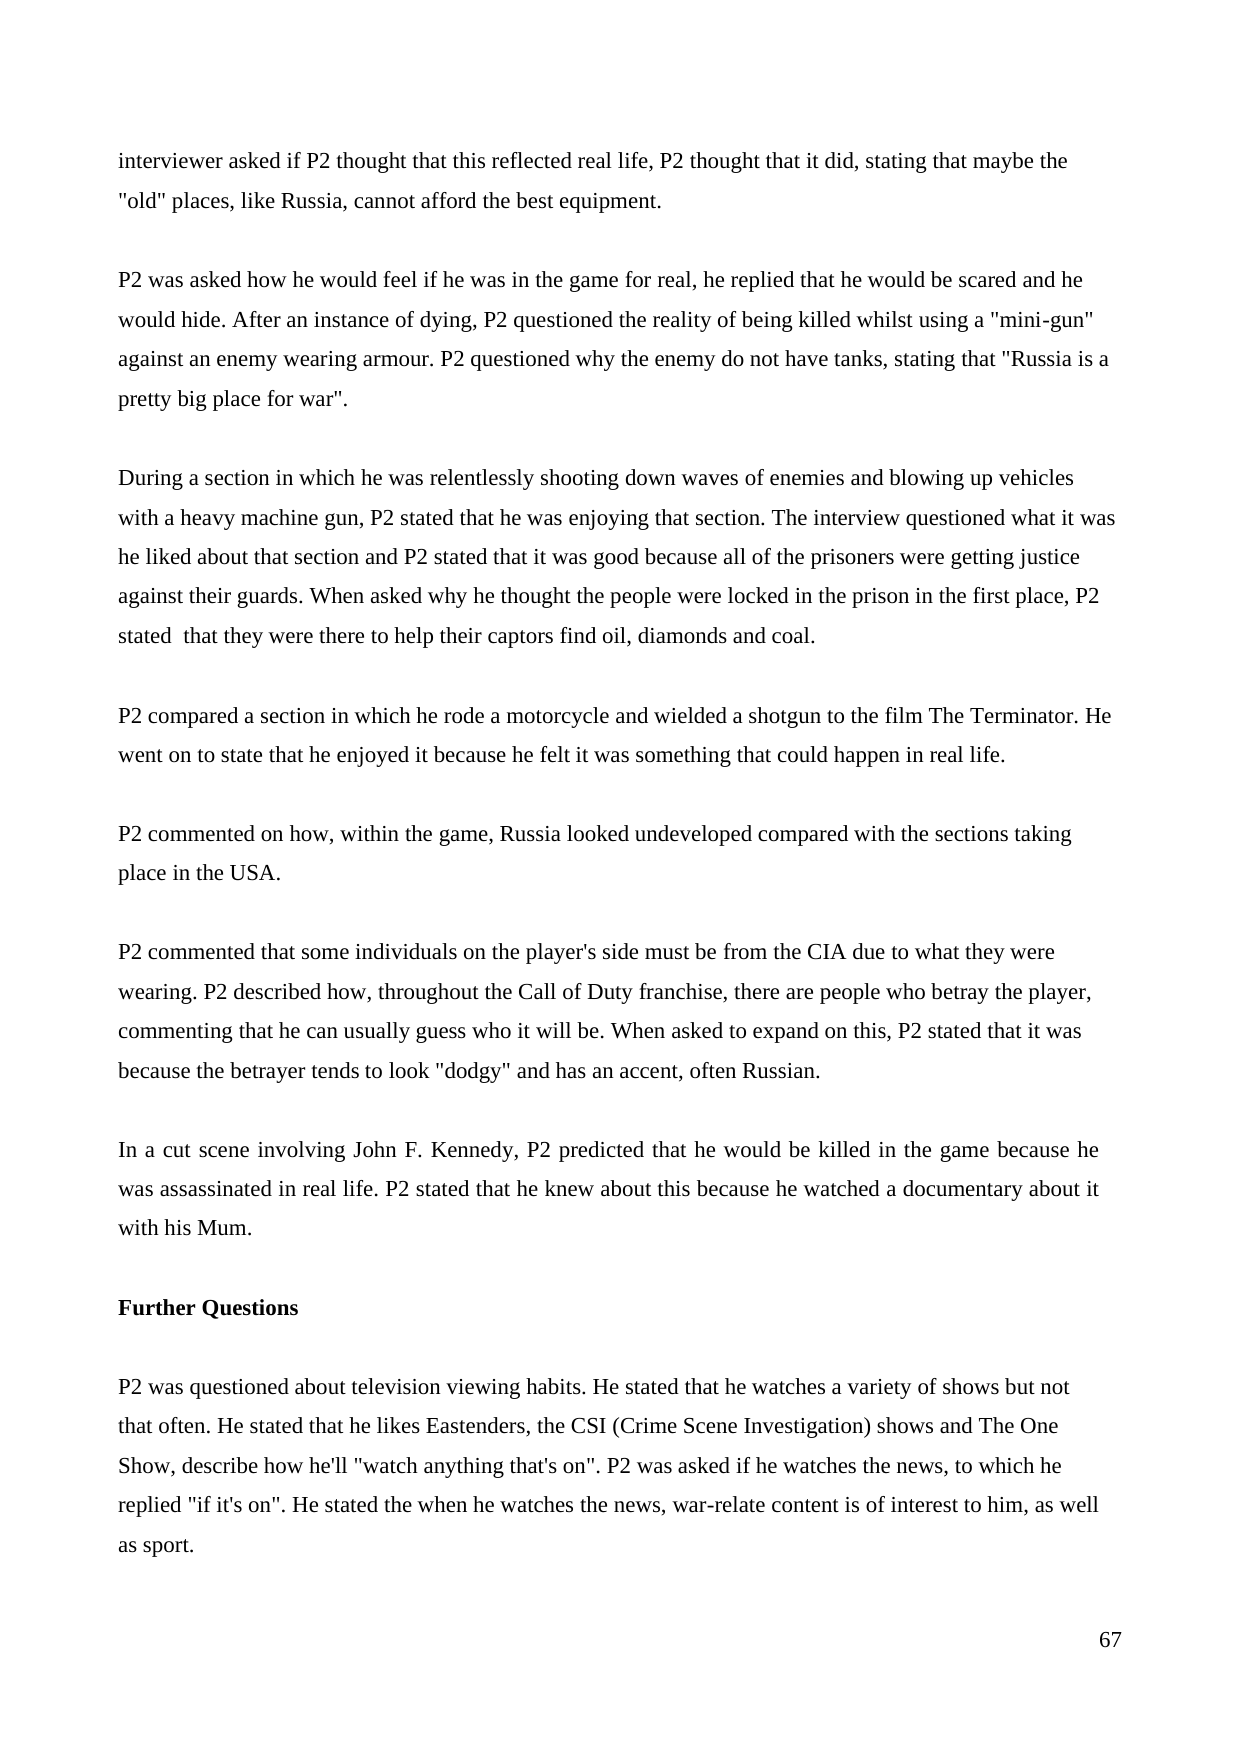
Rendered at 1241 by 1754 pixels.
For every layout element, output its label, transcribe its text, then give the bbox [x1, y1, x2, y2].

text P2 compared a section in which he rode a motorcycle and wielded a shotgun to the film The Terminator. He went on to state that he enjoyed it because he felt it was something that could happen in real life. [118, 702, 1118, 767]
text P2 was questioned about television viewing habits. He stated that he watches a variety of shows but not that often. He stated that he likes Eastenders, the CSI (Crime Scene Investigation) shows and The One Show, describe how he'll "watch anything that's on". P2 was asked if he watches the news, to which he replied "if it's on". He stated the when he watches the news, war-relate content is of interest to him, as well as sport. [118, 1373, 1107, 1557]
text During a section in which he was relentlessly shooting down waves of enemies and blowing up vehicles with a heavy machine gun, P2 stated that he was enjoying that section. The interview questioned what it was he liked about that section and P2 stated that it was good because all of the prisoners were getting justice against their guards. When asked why he thought the people were locked in the prison in the first place, P2 stated that they were there to help their captors find oil, diamonds and coal. [118, 464, 1117, 648]
text P2 commented on how, within the game, Russia looked undeveloped compared with the sections taking place in the USA. [118, 820, 1111, 886]
text interviewer asked if P2 thought that this reflected real life, P2 thought that it did, stating that maybe the "old" places, like Russia, cannot afford the best equipment. [118, 147, 1116, 213]
text P2 was asked how he would feel if he was in the game for real, he replied that he would be scared and he would hide. After an instance of dying, P2 questioned the reality of being killed whilst using a "mini-gun" against an enemy wearing armour. P2 questioned why the enemy do not have tanks, stating that "Russia is a pretty big place for war". [118, 266, 1112, 411]
subtitle Further Questions [118, 1294, 1114, 1321]
text P2 commented that some individuals on the player's side must be from the CIA due to what they were wearing. P2 described how, throughout the Call of Duty franchise, there are people who betray the player, commenting that he can usually guess who it will be. When asked to expand on this, P2 stated that it was because the betrayer tends to look "dodgy" and has an accent, often Russian. [118, 938, 1116, 1083]
text In a cut scene involving John F. Kennedy, P2 predicted that he would be killed in the game because he was assassinated in real life. P2 stated that he knew about this because he watched a documentary about it with his Mum. [118, 1136, 1100, 1241]
